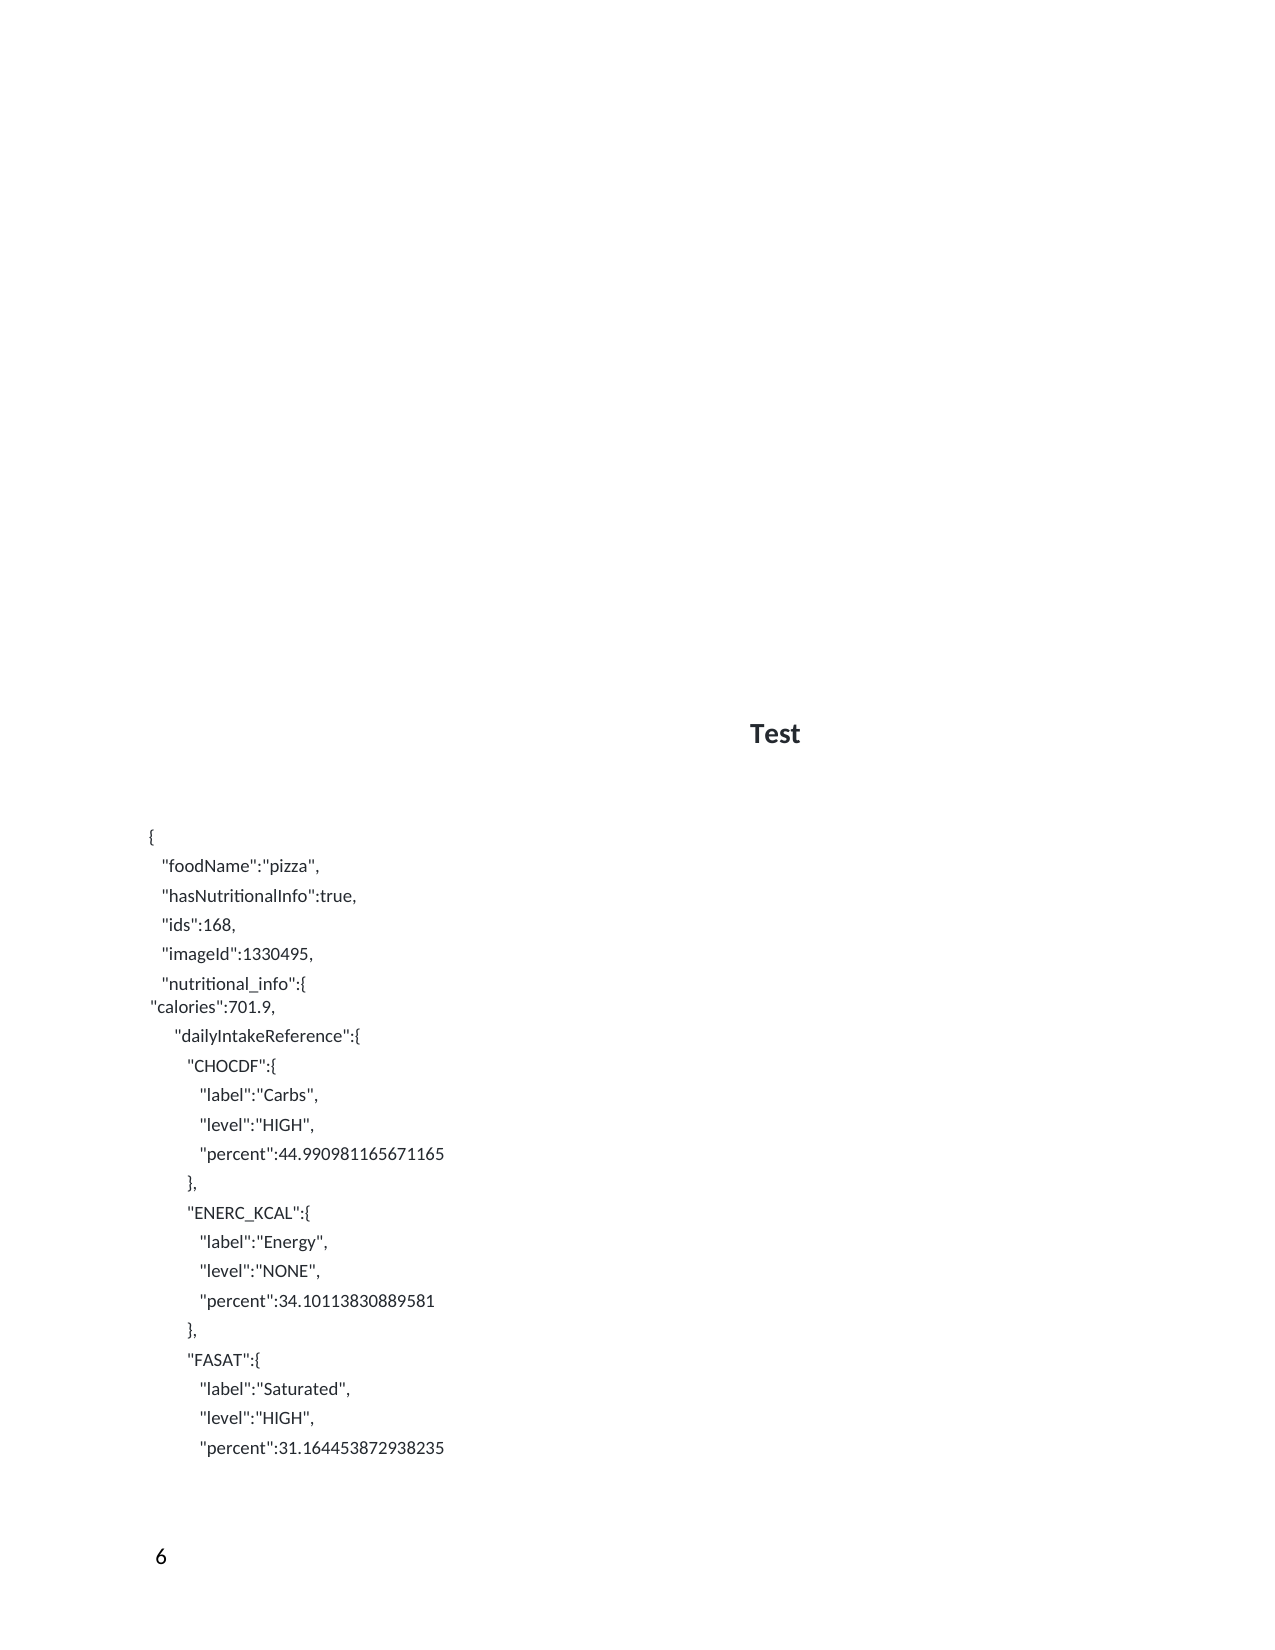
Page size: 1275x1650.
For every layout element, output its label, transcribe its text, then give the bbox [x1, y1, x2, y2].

text "percent":31.164453872938235 [148, 1436, 1275, 1459]
text "percent":44.990981165671165 [148, 1142, 1275, 1165]
text "ENERC_KCAL":{ [148, 1201, 1275, 1224]
text }, [148, 1318, 1275, 1341]
text "hasNutritionalInfo":true, [148, 884, 1275, 907]
text Test [150, 716, 801, 751]
text { [148, 825, 1275, 848]
text "label":"Saturated", [148, 1377, 1275, 1400]
text "label":"Carbs", [148, 1083, 1275, 1106]
text "dailyIntakeReference":{ [148, 1025, 1275, 1048]
text "CHOCDF":{ [148, 1054, 1275, 1077]
text "nutritional_info":{ "calories":701.9, [148, 972, 448, 1018]
text "foodName":"pizza", [148, 854, 1275, 877]
text "percent":34.10113830889581 [148, 1289, 1275, 1312]
text "level":"HIGH", [148, 1113, 1275, 1136]
text "FASAT":{ [148, 1348, 1275, 1371]
text "label":"Energy", [148, 1230, 1275, 1253]
text "ids":168, [148, 913, 1275, 936]
text "level":"HIGH", [148, 1407, 1275, 1429]
text "imageId":1330495, [148, 943, 1275, 966]
text }, [148, 1172, 1275, 1194]
text "level":"NONE", [148, 1260, 1275, 1283]
